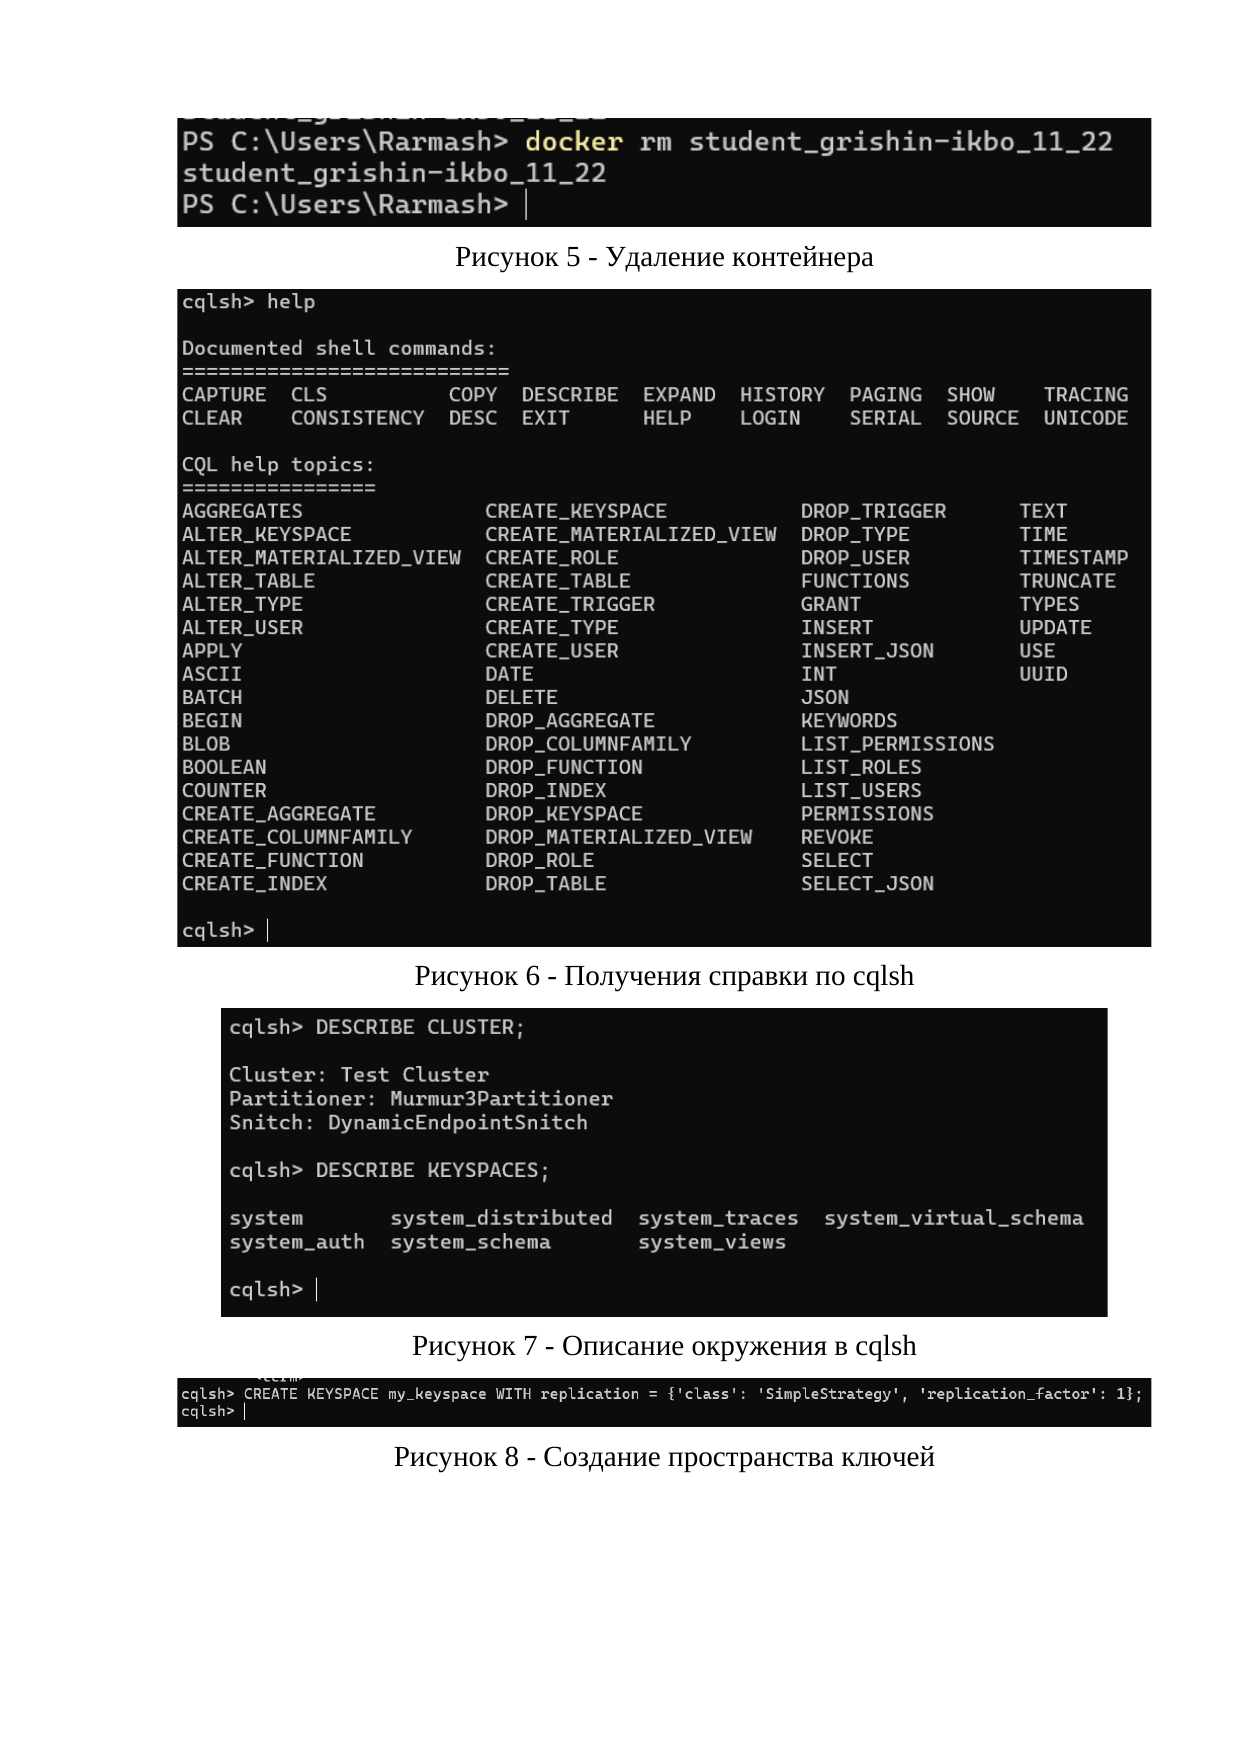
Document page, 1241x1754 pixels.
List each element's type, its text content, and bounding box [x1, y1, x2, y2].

text Рисунок 7 - Описание окружения в cqlsh [177, 1328, 1152, 1362]
picture [177, 1378, 1152, 1427]
text Рисунок 8 - Создание пространства ключей [177, 1439, 1152, 1473]
text Рисунок 6 - Получения справки по cqlsh [177, 958, 1152, 992]
picture [177, 118, 1152, 227]
text Рисунок 5 - Удаление контейнера [177, 239, 1152, 272]
picture [221, 1008, 1108, 1317]
picture [177, 289, 1152, 947]
